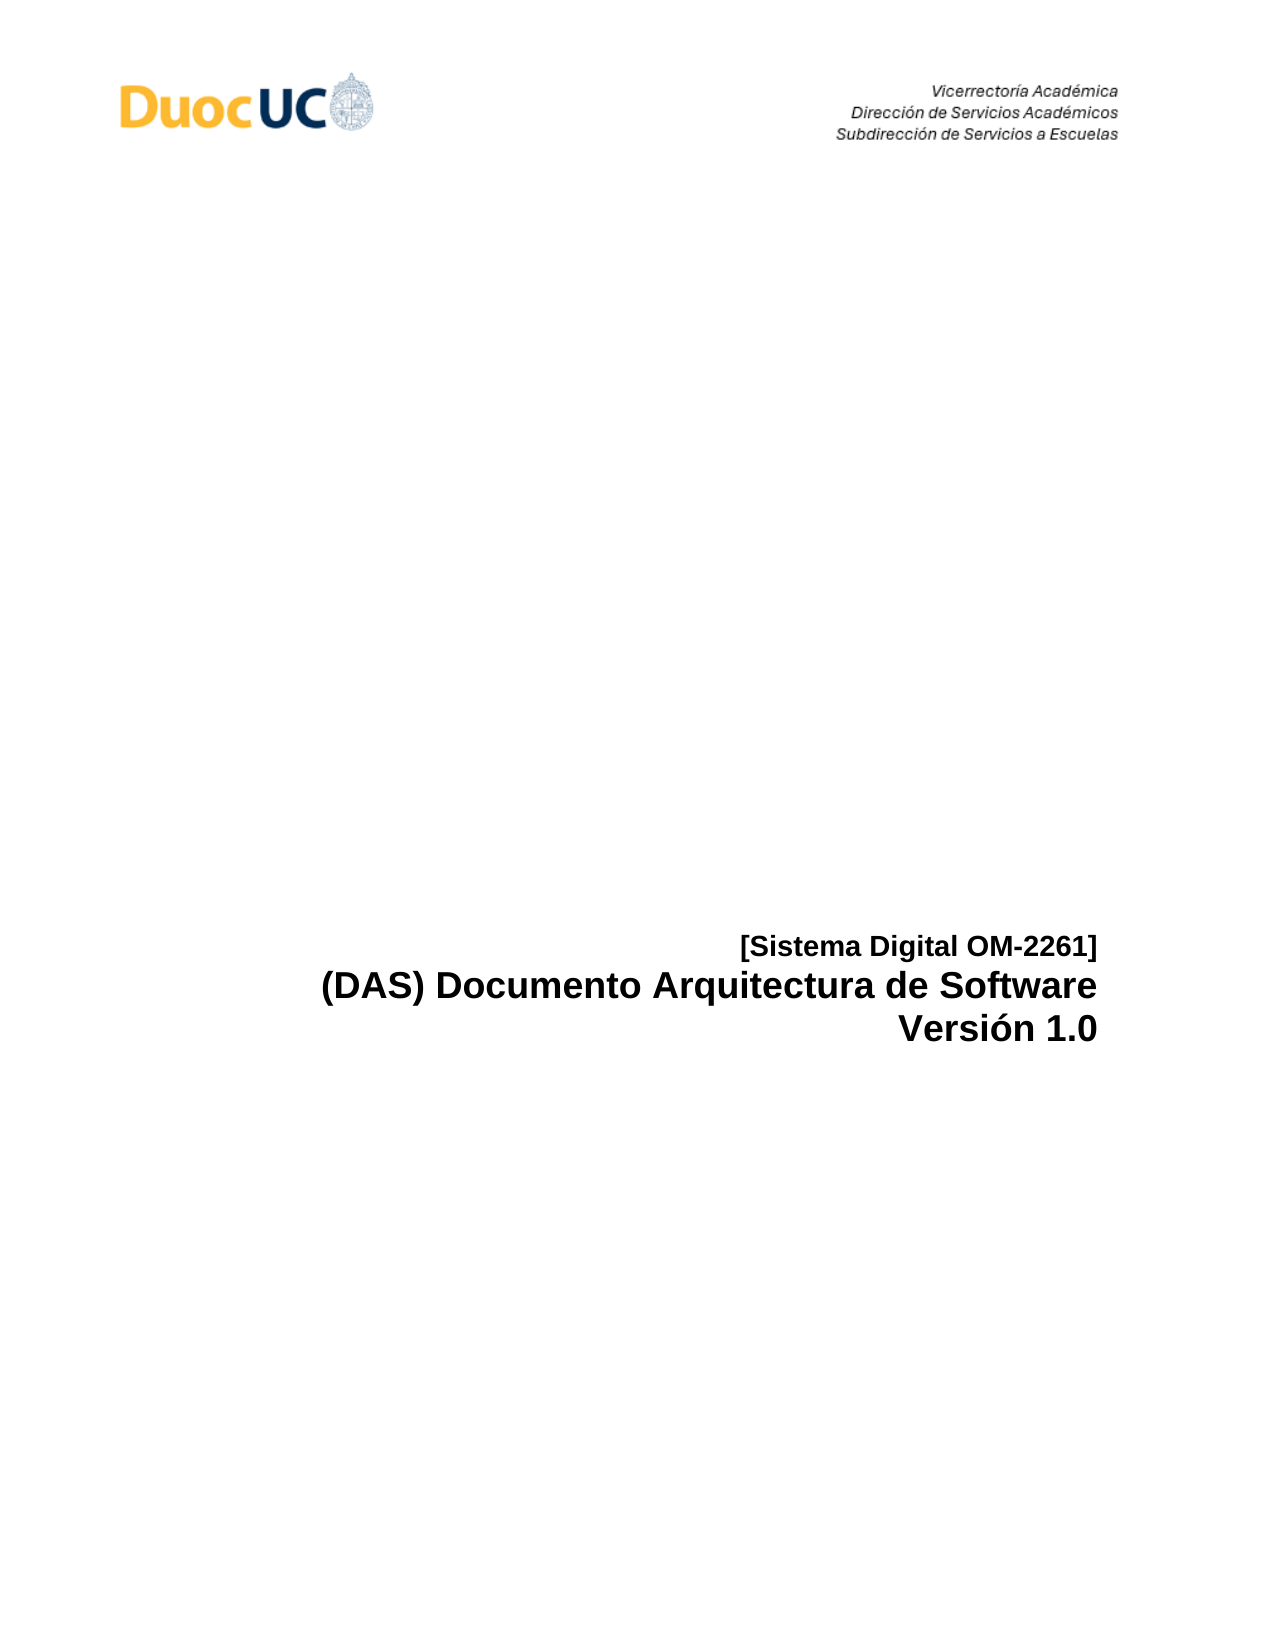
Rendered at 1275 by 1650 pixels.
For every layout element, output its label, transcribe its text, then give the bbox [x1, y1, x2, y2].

text Versión 1.0 [177, 1006, 1098, 1049]
text [Sistema Digital OM-2261] [177, 929, 1098, 963]
picture [824, 64, 1133, 160]
picture [108, 67, 383, 136]
text (DAS) Documento Arquitectura de Software [177, 963, 1098, 1006]
